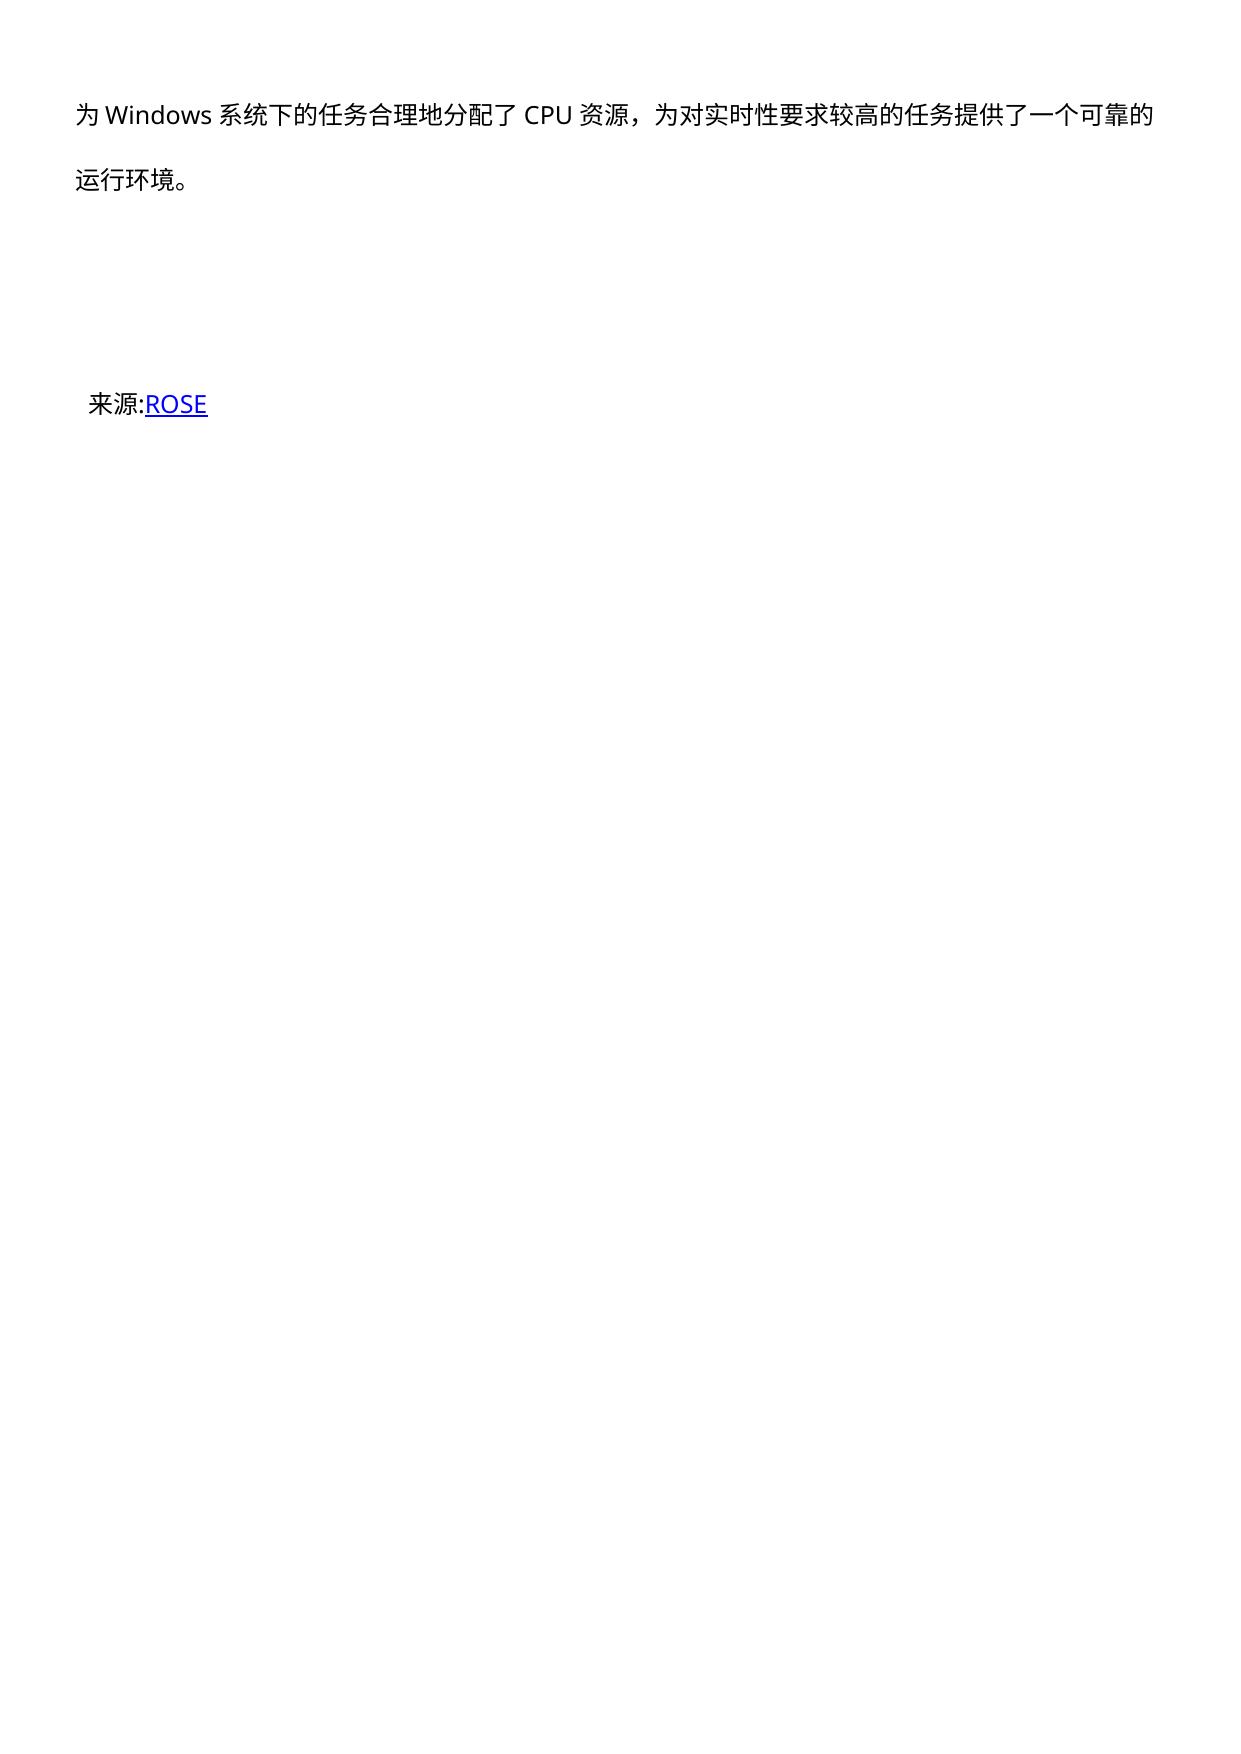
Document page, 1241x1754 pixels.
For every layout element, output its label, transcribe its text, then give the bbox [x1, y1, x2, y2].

text 来源:ROSE [75, 240, 1165, 435]
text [75, 81, 1165, 211]
